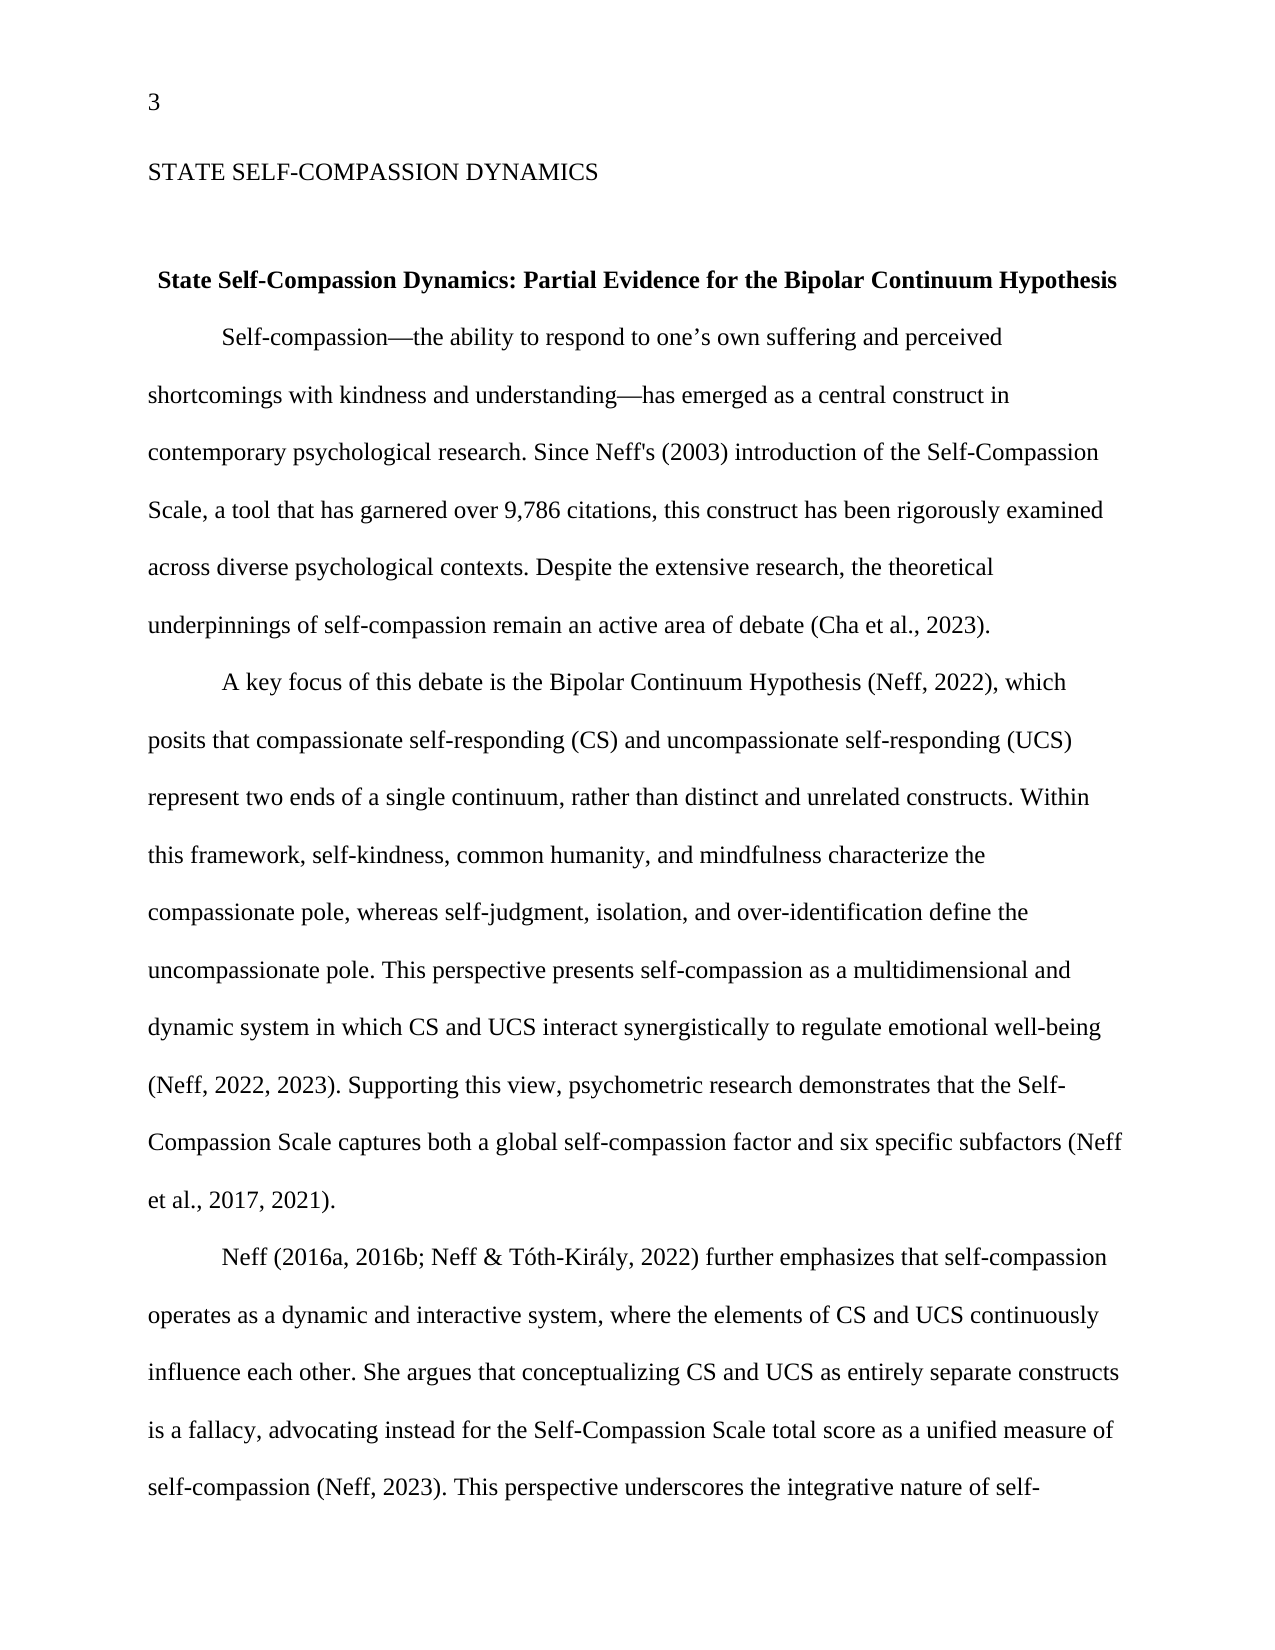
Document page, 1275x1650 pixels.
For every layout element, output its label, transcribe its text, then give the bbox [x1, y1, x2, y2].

text Self-compassion—the ability to respond to one’s own suffering and perceived shortcomings with kindness and understanding—has emerged as a central construct in contemporary psychological research. Since Neff's (2003) introduction of the Self-Compassion Scale, a tool that has garnered over 9,786 citations, this construct has been rigorously examined across diverse psychological contexts. Despite the extensive research, the theoretical underpinnings of self-compassion remain an active area of debate (Cha et al., 2023). [148, 322, 1127, 639]
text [148, 1242, 1127, 1501]
text A key focus of this debate is the Bipolar Continuum Hypothesis (Neff, 2022), which posits that compassionate self-responding (CS) and uncompassionate self-responding (UCS) represent two ends of a single continuum, rather than distinct and unrelated constructs. Within this framework, self-kindness, common humanity, and mindfulness characterize the compassionate pole, whereas self-judgment, isolation, and over-identification define the uncompassionate pole. This perspective presents self-compassion as a multidimensional and dynamic system in which CS and UCS interact synergistically to regulate emotional well-being (Neff, 2022, 2023). Supporting this view, psychometric research demonstrates that the Self-Compassion Scale captures both a global self-compassion factor and six specific subfactors (Neff et al., 2017, 2021). [148, 667, 1127, 1214]
text State Self-Compassion Dynamics: Partial Evidence for the Bipolar Continuum Hypothesis [148, 265, 1127, 294]
